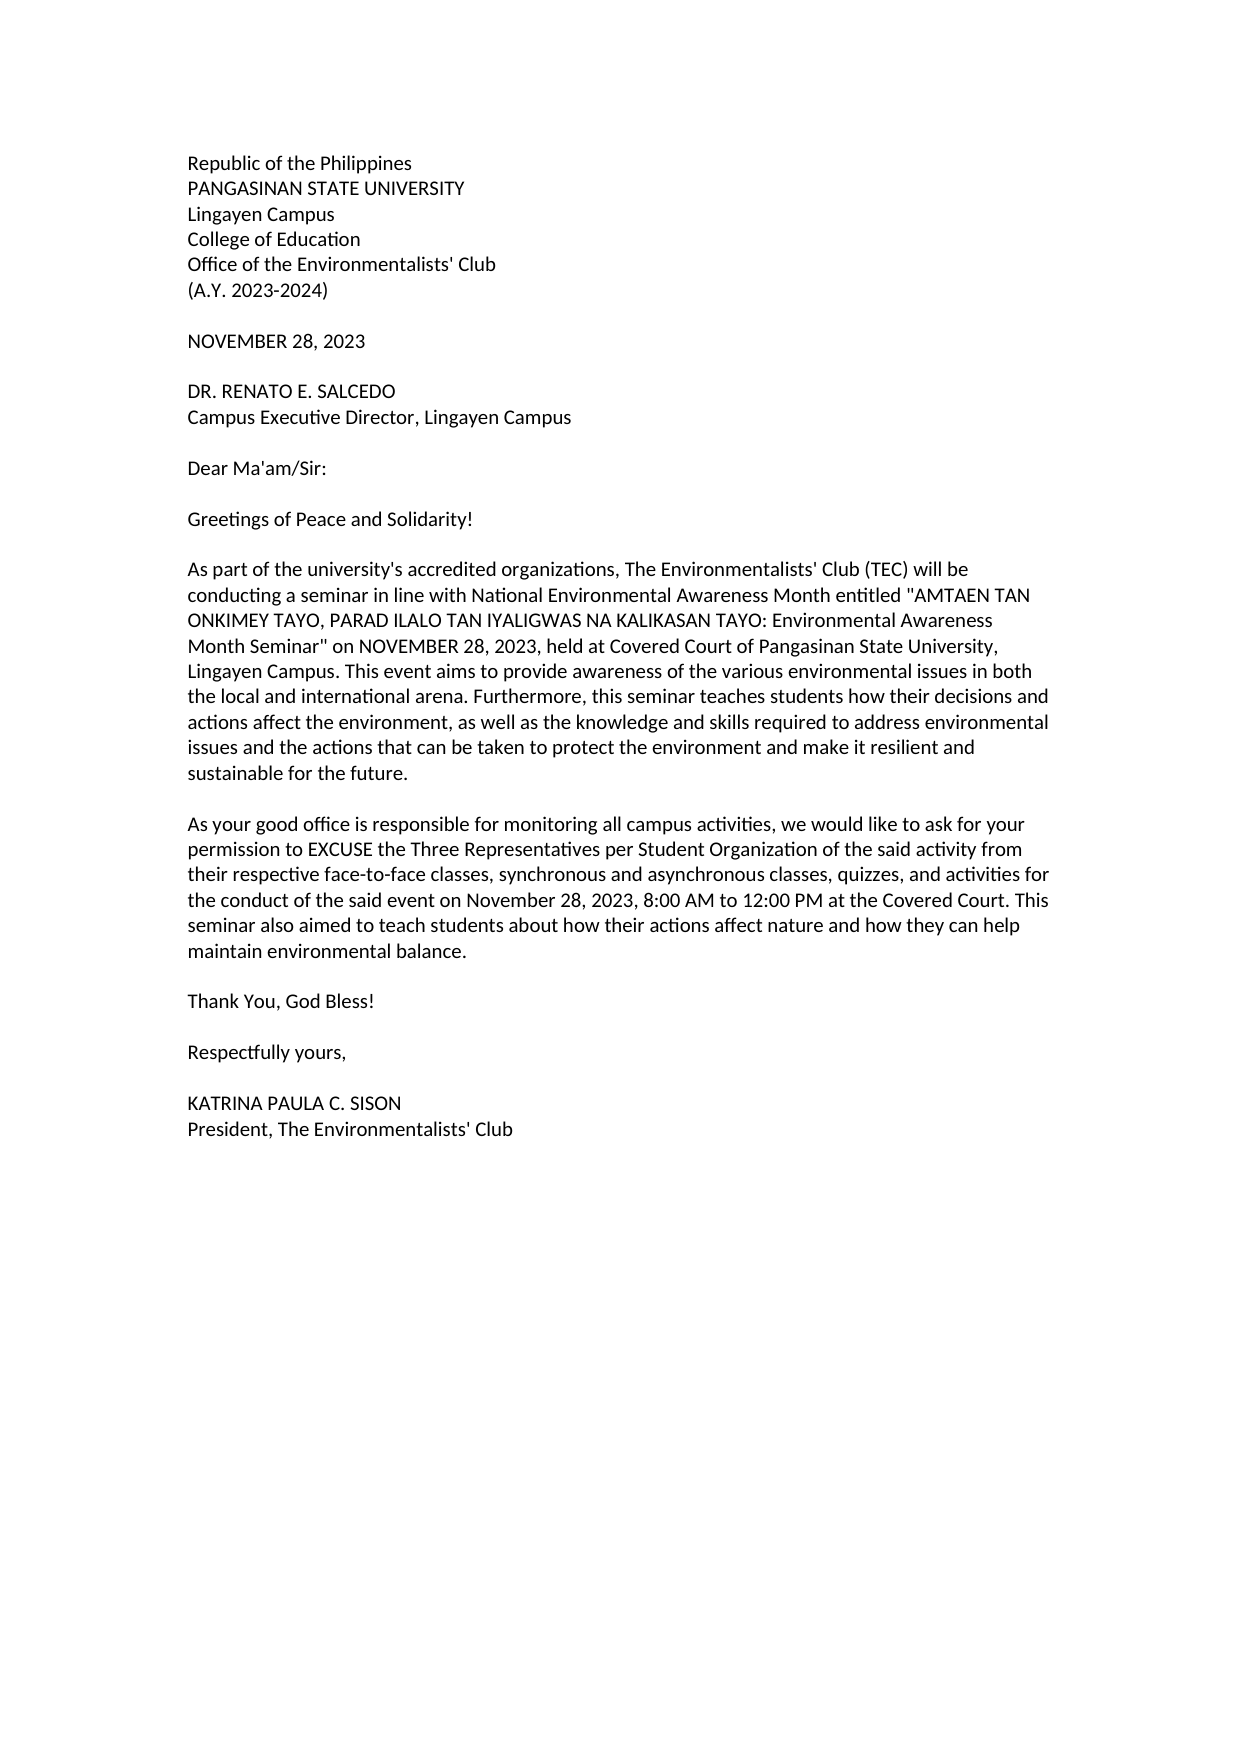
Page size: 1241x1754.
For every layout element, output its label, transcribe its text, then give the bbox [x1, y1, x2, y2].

text KATRINA PAULA C. SISON [187, 1090, 1053, 1116]
text Thank You, God Bless! [187, 989, 1053, 1014]
text Lingayen Campus [187, 201, 1053, 226]
text President, The Environmentalists' Club [187, 1116, 1053, 1141]
text Respectfully yours, [187, 1039, 1053, 1065]
text NOVEMBER 28, 2023 [187, 328, 1053, 353]
text Dear Ma'am/Sir: [187, 455, 1053, 480]
text DR. RENATO E. SALCEDO [187, 379, 1053, 404]
text Campus Executive Director, Lingayen Campus [187, 404, 1053, 429]
text PANGASINAN STATE UNIVERSITY [187, 175, 1053, 201]
text Greetings of Peace and Solidarity! [187, 506, 1053, 531]
text (A.Y. 2023-2024) [187, 277, 1053, 302]
text Office of the Environmentalists' Club [187, 252, 1053, 277]
text College of Education [187, 226, 1053, 252]
text As your good office is responsible for monitoring all campus activities, we would like to ask for your permission to EXCUSE the Three Representatives per Student Organization of the said activity from their respective face-to-face classes, synchronous and asynchronous classes, quizzes, and activities for the conduct of the said event on November 28, 2023, 8:00 AM to 12:00 PM at the Covered Court. This seminar also aimed to teach students about how their actions affect nature and how they can help maintain environmental balance. [187, 811, 1053, 963]
text As part of the university's accredited organizations, The Environmentalists' Club (TEC) will be conducting a seminar in line with National Environmental Awareness Month entitled "AMTAEN TAN ONKIMEY TAYO, PARAD ILALO TAN IYALIGWAS NA KALIKASAN TAYO: Environmental Awareness Month Seminar" on NOVEMBER 28, 2023, held at Covered Court of Pangasinan State University, Lingayen Campus. This event aims to provide awareness of the various environmental issues in both the local and international arena. Furthermore, this seminar teaches students how their decisions and actions affect the environment, as well as the knowledge and skills required to address environmental issues and the actions that can be taken to protect the environment and make it resilient and sustainable for the future. [187, 557, 1053, 785]
text Republic of the Philippines [187, 150, 1053, 175]
